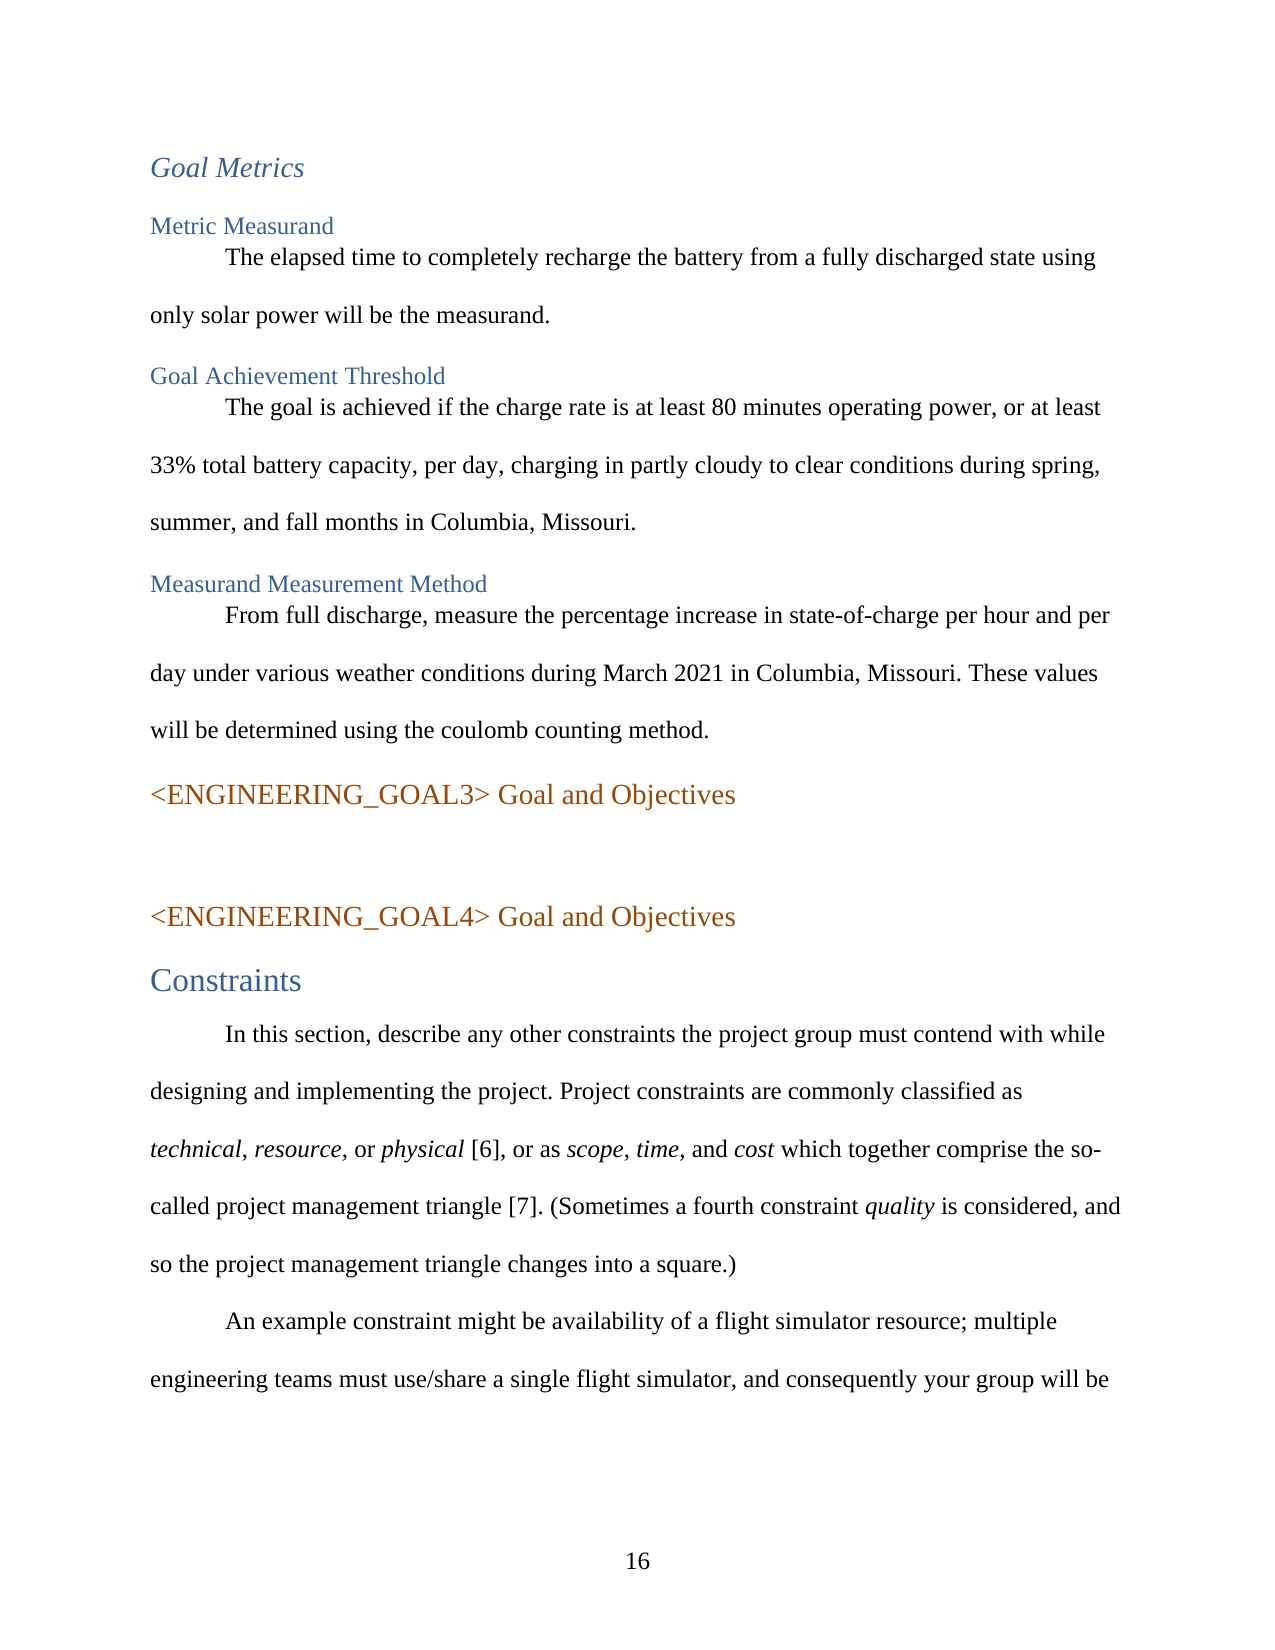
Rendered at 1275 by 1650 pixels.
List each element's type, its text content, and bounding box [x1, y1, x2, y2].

subtitle Measurand Measurement Method [150, 569, 1125, 598]
text From full discharge, measure the percentage increase in state-of-charge per hour and per day under various weather conditions during March 2021 in Columbia, Missouri. These values will be determined using the coulomb counting method. [150, 600, 1125, 744]
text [150, 1306, 1125, 1392]
text The elapsed time to completely recharge the battery from a fully discharged state using only solar power will be the measurand. [150, 242, 1125, 328]
text The goal is achieved if the charge rate is at least 80 minutes operating power, or at least 33% total battery capacity, per day, charging in partly cloudy to clear conditions during spring, summer, and fall months in Columbia, Missouri. [150, 392, 1125, 536]
subtitle Constraints [150, 961, 1125, 999]
subtitle Metric Measurand [150, 211, 1125, 240]
text In this section, describe any other constraints the project group must contend with while designing and implementing the project. Project constraints are commonly classified as technical, resource, or physical [6], or as scope, time, and cost which together comprise the so-called project management triangle [7]. (Sometimes a fourth constraint quality is considered, and so the project management triangle changes into a square.) [150, 1019, 1125, 1277]
subtitle Goal Achievement Threshold [150, 361, 1125, 390]
subtitle Goal Metrics [150, 150, 1125, 183]
subtitle <ENGINEERING_GOAL3> Goal and Objectives [150, 777, 1125, 810]
subtitle <ENGINEERING_GOAL4> Goal and Objectives [150, 899, 1125, 933]
